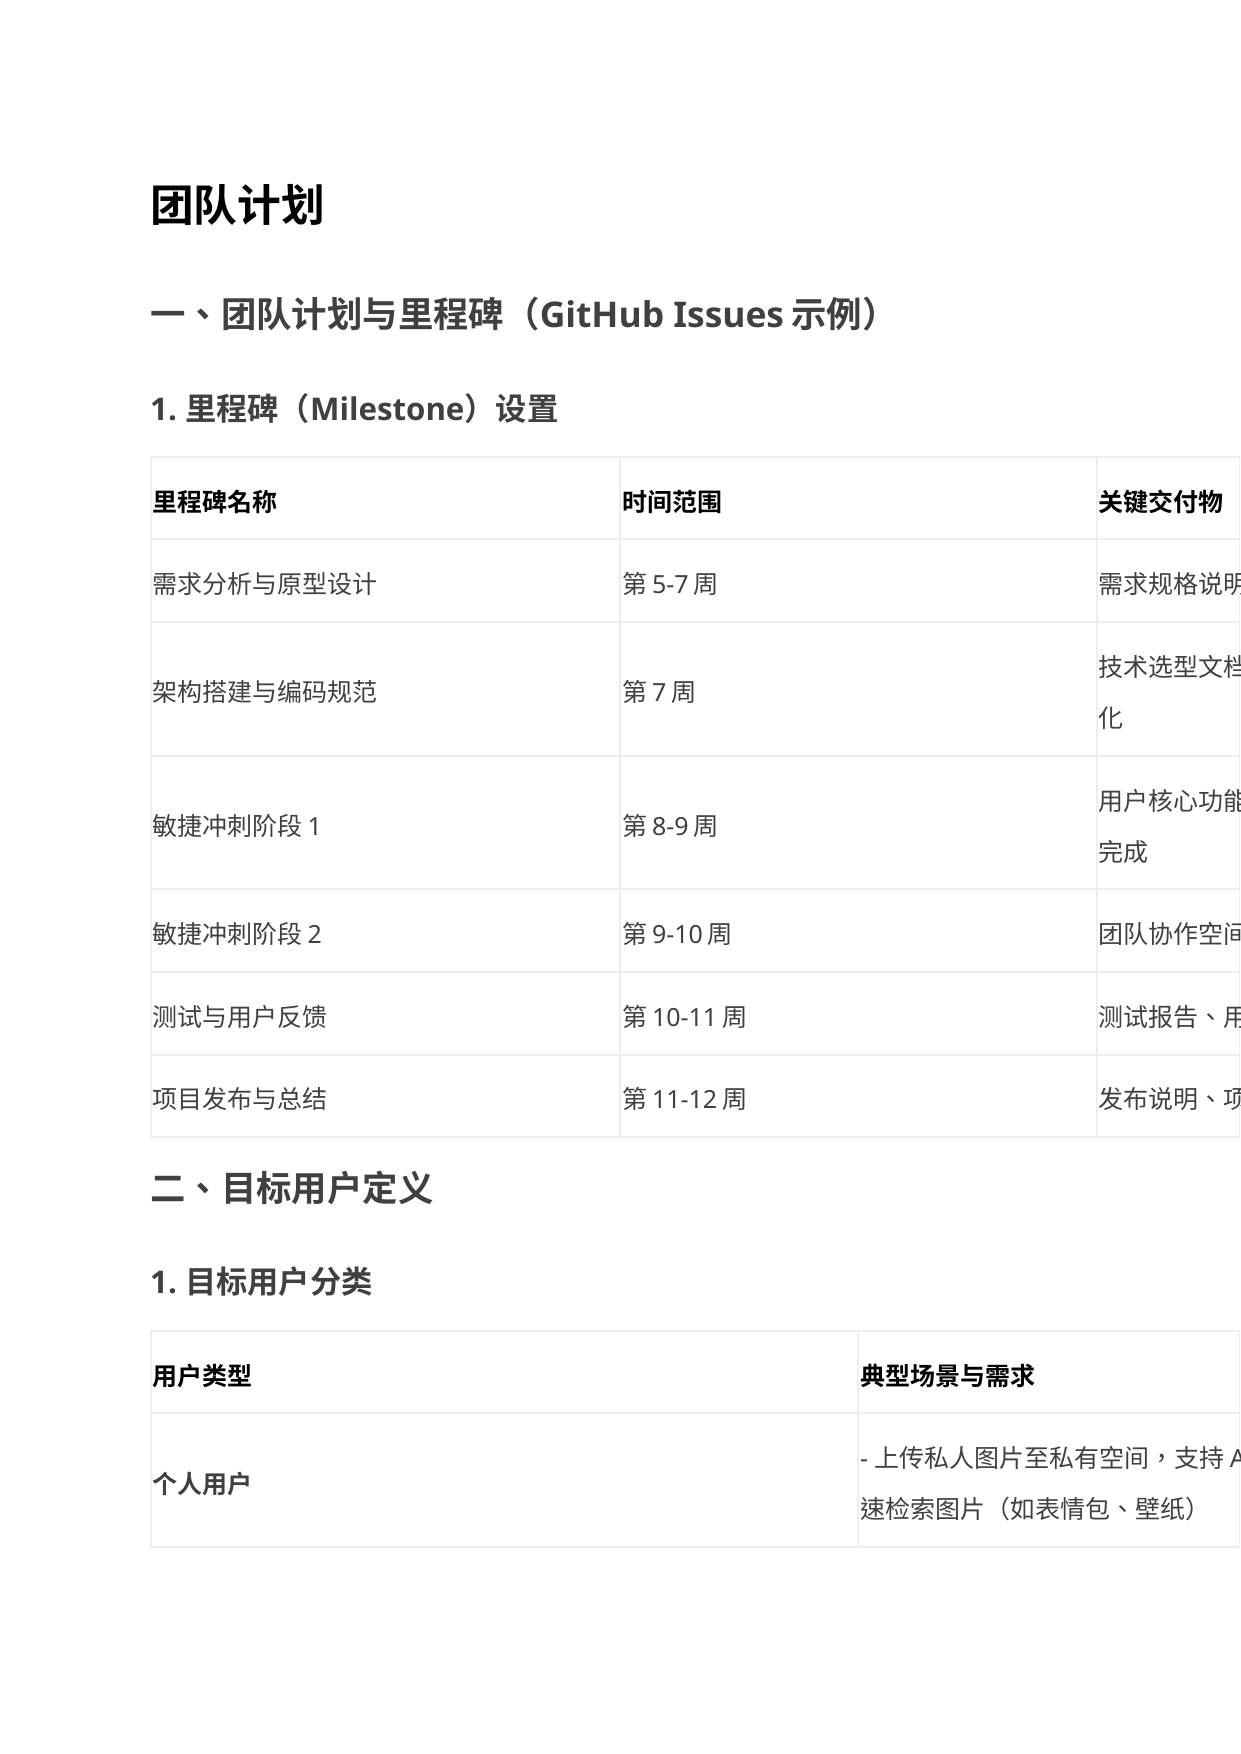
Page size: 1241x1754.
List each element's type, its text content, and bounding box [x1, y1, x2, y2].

table_header 用户类型 [152, 1332, 857, 1412]
table_cell 项目发布与总结 [152, 1056, 619, 1136]
table_cell 技术选型文档、架构设计图、Git仓库初始化 [1098, 623, 1239, 754]
subtitle 1. 目标用户分类 [150, 1260, 1090, 1303]
table_header 里程碑名称 [152, 458, 619, 538]
subtitle 二、目标用户定义 [150, 1163, 1090, 1211]
table_cell 用户核心功能（登录/上传/AI扩图）开发完成 [1098, 757, 1239, 888]
subtitle 团队计划 [150, 175, 1090, 234]
table_cell 需求规格说明书、高保真原型、类图 [1098, 540, 1239, 621]
table_cell 团队协作空间、图片检索功能实现 [1098, 890, 1239, 971]
table_cell 第5-7周 [621, 540, 1096, 621]
table_cell 测试报告、用户反馈分析文档 [1098, 973, 1239, 1053]
table_cell 第11-12周 [621, 1056, 1096, 1136]
table_cell 需求分析与原型设计 [152, 540, 619, 621]
subtitle 1. 里程碑（Milestone）设置 [150, 387, 1090, 429]
table_cell 第10-11周 [621, 973, 1096, 1053]
table_cell 第7周 [621, 623, 1096, 754]
table_cell 第9-10周 [621, 890, 1096, 971]
table_cell 第8-9周 [621, 757, 1096, 888]
table_cell 敏捷冲刺阶段2 [152, 890, 619, 971]
table_cell - 上传私人图片至私有空间，支持AI编辑（如扩图、滤镜）- 快速检索图片（如表情包、壁纸） [859, 1414, 1239, 1546]
table_cell 测试与用户反馈 [152, 973, 619, 1053]
table_cell 架构搭建与编码规范 [152, 623, 619, 754]
table_header 典型场景与需求 [859, 1332, 1239, 1412]
table_cell 发布说明、项目总结报告、贡献分分配 [1098, 1056, 1239, 1136]
table_cell 个人用户 [152, 1414, 857, 1546]
table_cell 敏捷冲刺阶段1 [152, 757, 619, 888]
table_header 时间范围 [621, 458, 1096, 538]
table_header 关键交付物 [1098, 458, 1239, 538]
subtitle 一、团队计划与里程碑（GitHub Issues示例） [150, 289, 1090, 338]
